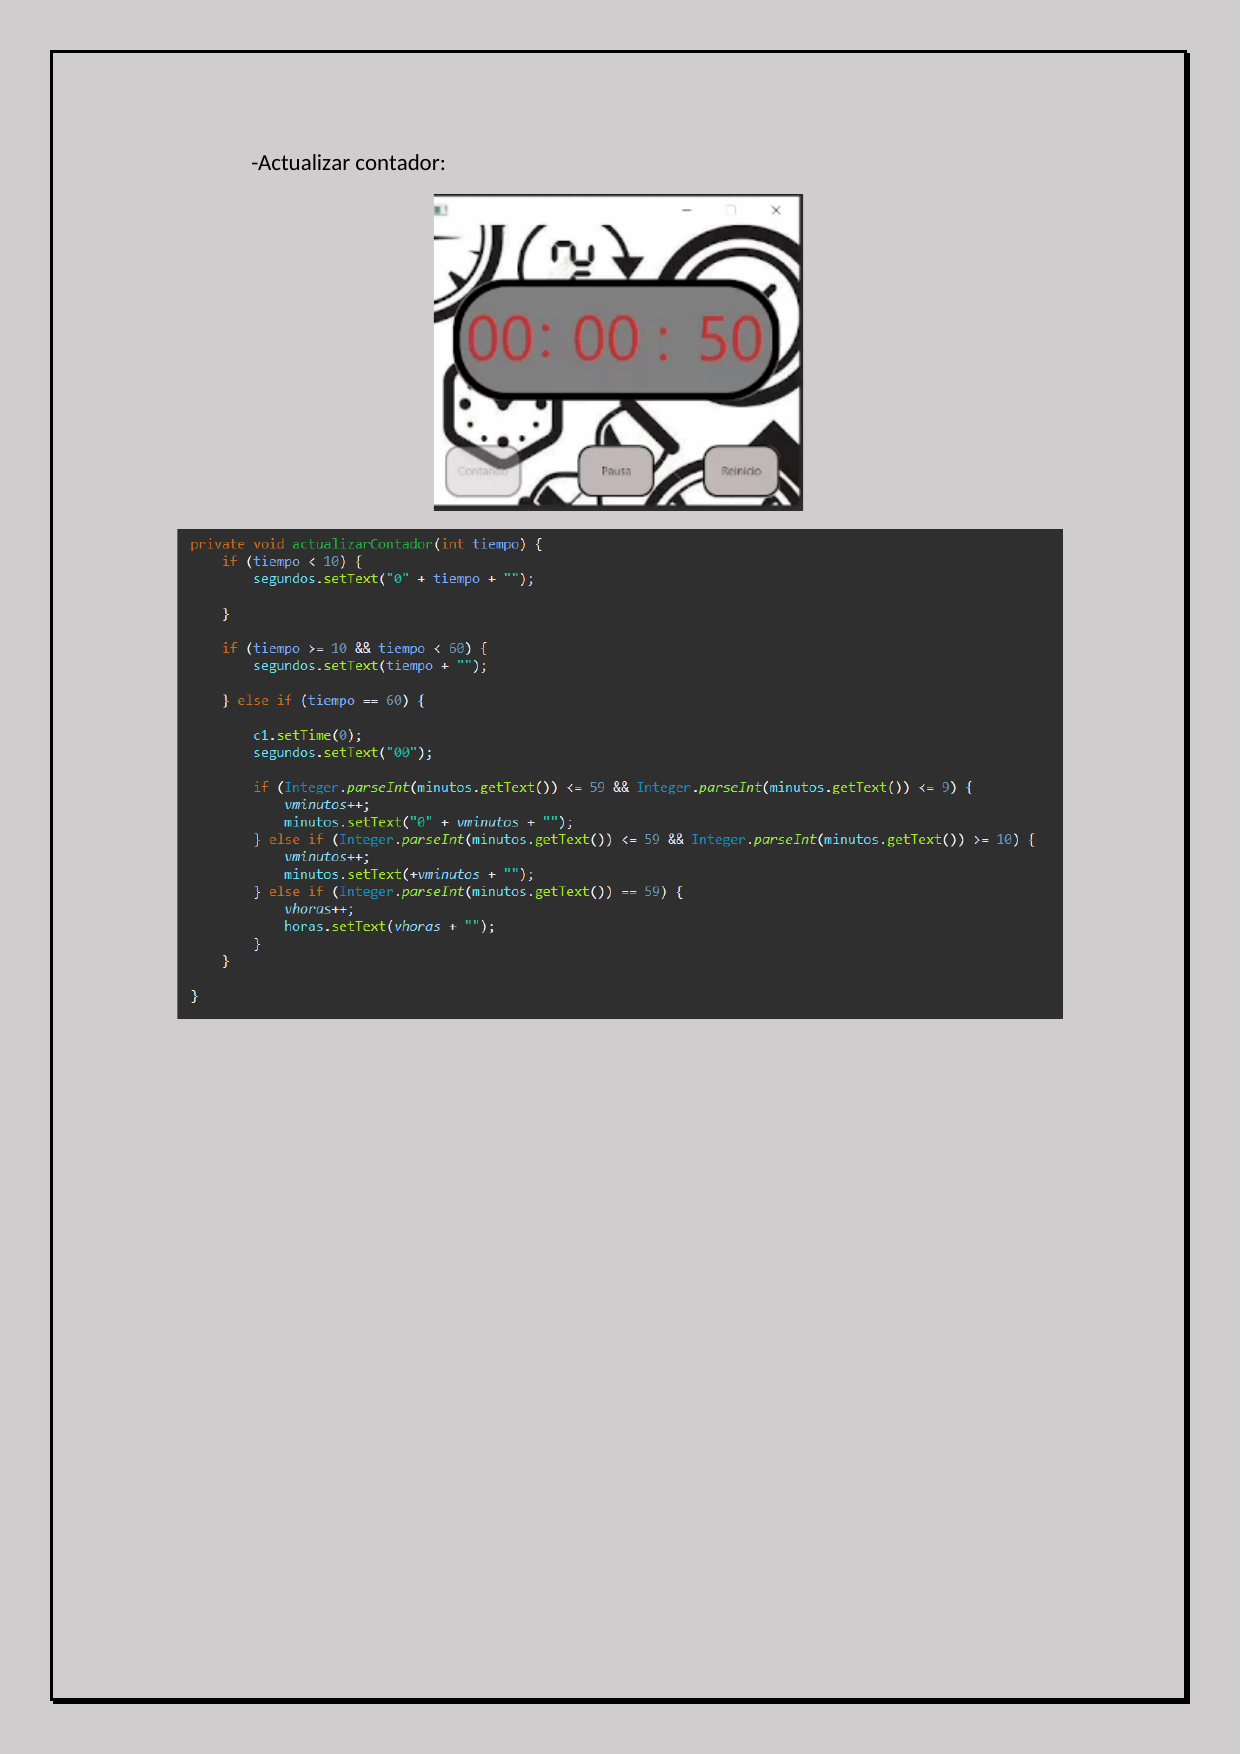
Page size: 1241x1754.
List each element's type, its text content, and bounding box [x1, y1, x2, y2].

picture [433, 194, 804, 511]
text -Actualizar contador: [177, 148, 1060, 176]
picture [177, 529, 1063, 1019]
